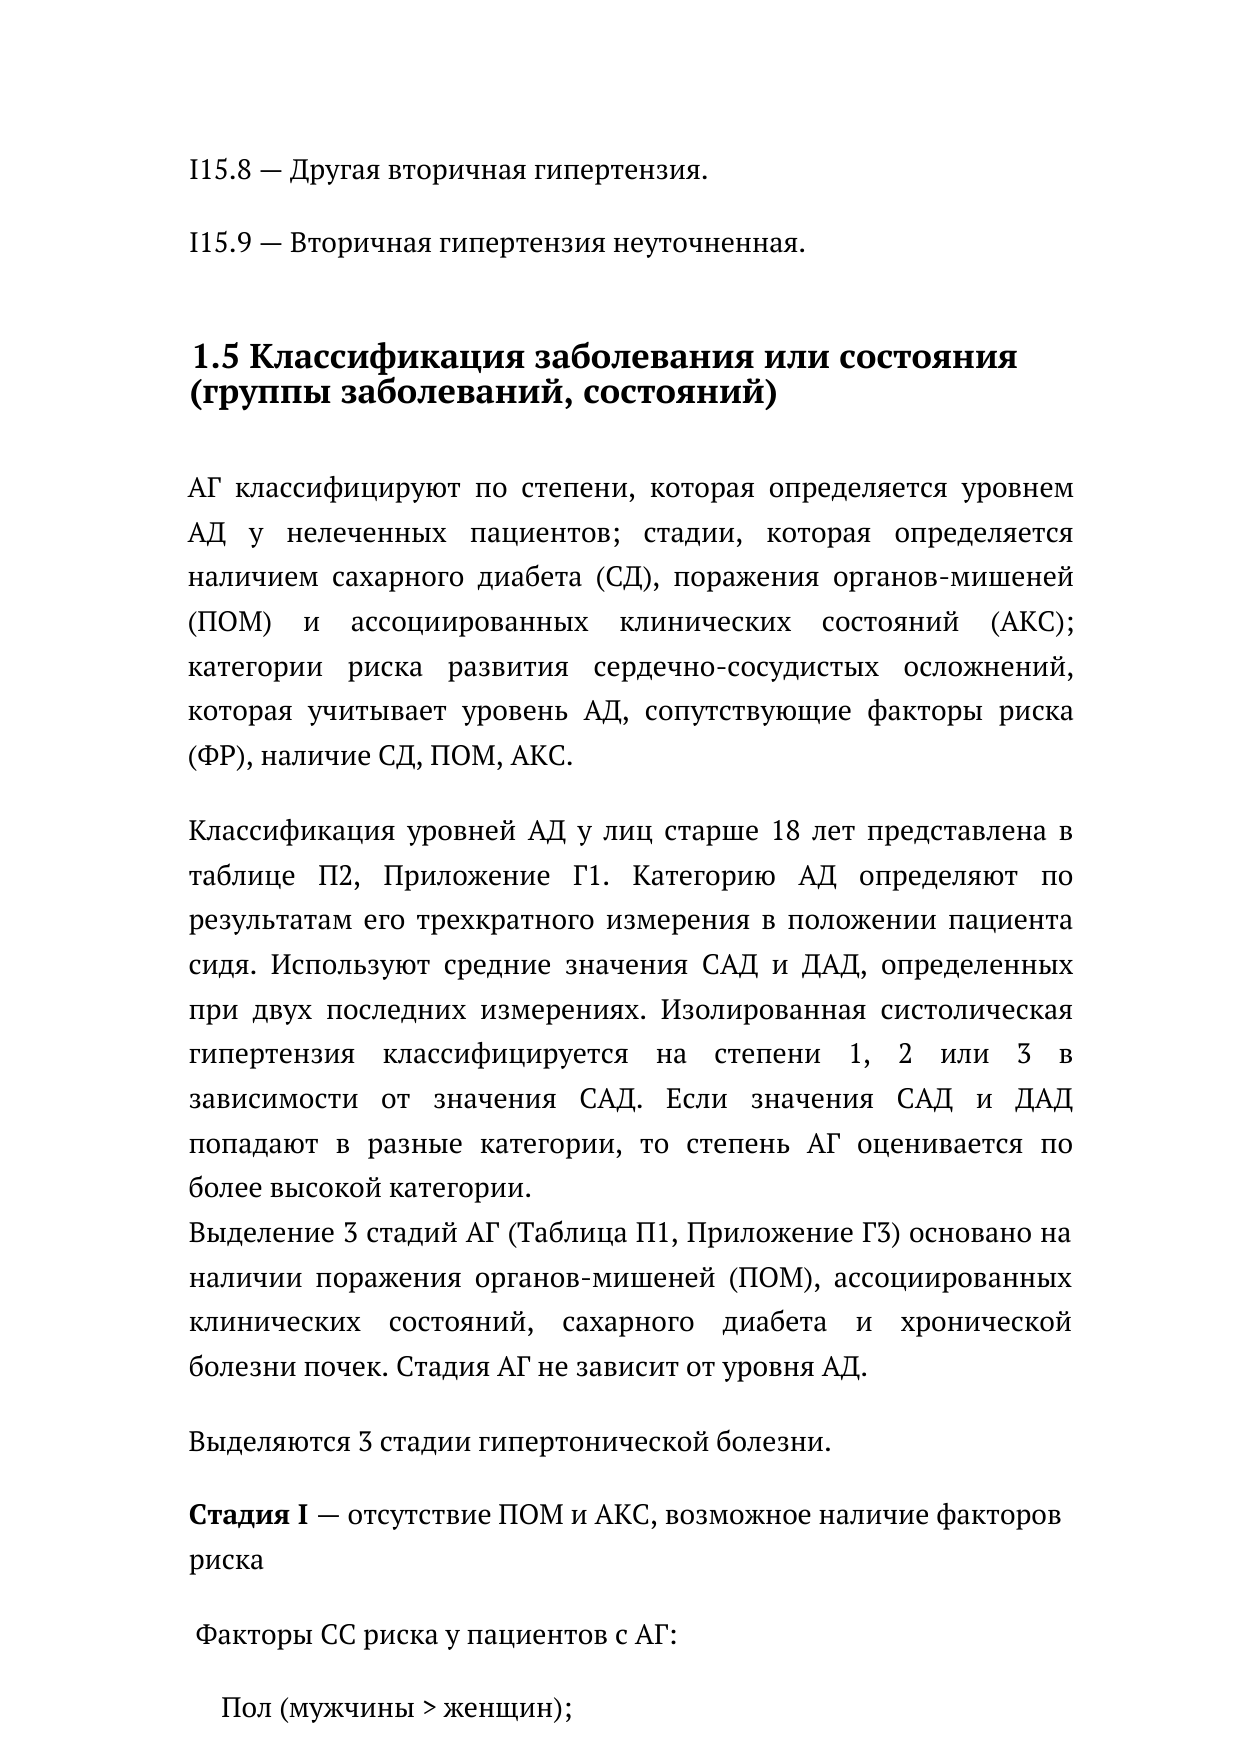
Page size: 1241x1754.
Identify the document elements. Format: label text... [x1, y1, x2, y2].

text Классификация уровней АД у лиц старше 18 лет представлена в таблице П2, Приложение Г1. Категорию АД определяют по результатам его трехкратного измерения в положении пациента сидя. Используют средние значения САД и ДАД, определенных при двух последних измерениях. Изолированная систолическая гипертензия классифицируется на степени 1, 2 или 3 в зависимости от значения САД. Если значения САД и ДАД попадают в разные категории, то степень АГ оценивается по более высокой категории. [188, 811, 1074, 1206]
text Выделяются 3 стадии гипертонической болезни. [188, 1422, 1077, 1459]
text АГ классифицируют по степени, которая определяется уровнем АД у нелеченных пациентов; стадии, которая определяется наличием сахарного диабета (СД), поражения органов-мишеней (ПОМ) и ассоциированных клинических состояний (АКС); категории риска развития сердечно-сосудистых осложнений, которая учитывает уровень АД, сопутствующие факторы риска (ФР), наличие СД, ПОМ, АКС. [187, 468, 1075, 773]
text Стадия I — отсутствие ПОМ и АКС, возможное наличие факторов риска [188, 1495, 1073, 1577]
text I15.8 — Другая вторичная гипертензия. [189, 150, 1077, 187]
text Факторы СС риска у пациентов с АГ: [195, 1615, 1077, 1652]
text Выделение 3 стадий АГ (Таблица П1, Приложение Г3) основано на наличии поражения органов-мишеней (ПОМ), ассоциированных клинических состояний, сахарного диабета и хронической болезни почек. Стадия АГ не зависит от уровня АД. [188, 1213, 1073, 1384]
text 1.5 Классификация заболевания или состояния (группы заболеваний, состояний) [189, 339, 1021, 413]
text I15.9 — Вторичная гипертензия неуточненная. [189, 223, 1077, 261]
text Пол (мужчины > женщин); [221, 1688, 1077, 1726]
